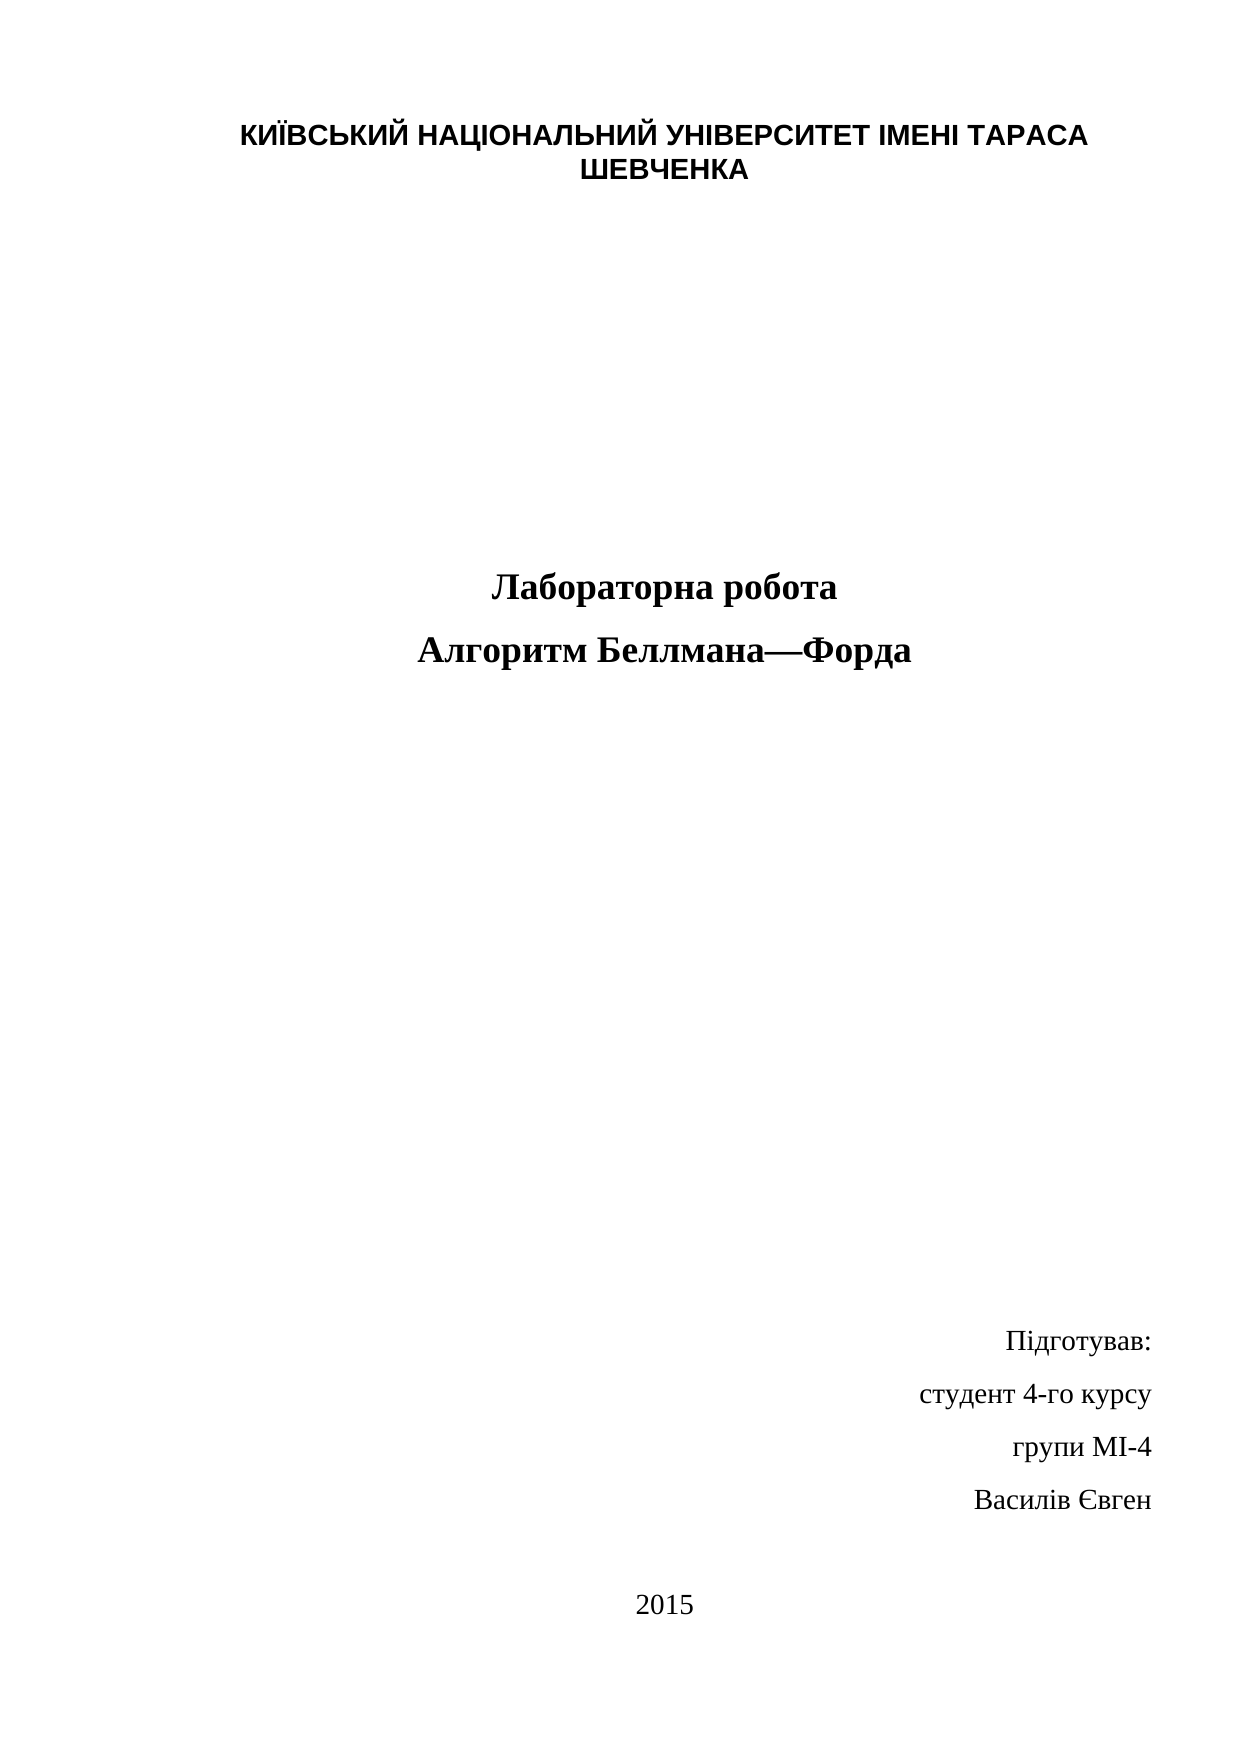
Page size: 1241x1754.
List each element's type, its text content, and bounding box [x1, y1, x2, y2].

text 2015 [177, 1587, 1152, 1621]
text Алгоритм Беллмана—Форда [177, 628, 1152, 671]
text студент 4-го курсу [177, 1376, 1152, 1410]
text КИЇВСЬКИЙ НАЦІОНАЛЬНИЙ УНІВЕРСИТЕТ ІМЕНІ ТАРАСА ШЕВЧЕНКА [177, 118, 1152, 185]
text Лабораторна робота [177, 564, 1152, 608]
text Василів Євген [177, 1482, 1152, 1515]
text групи МІ-4 [177, 1429, 1152, 1462]
text Підготував: [177, 1323, 1152, 1357]
